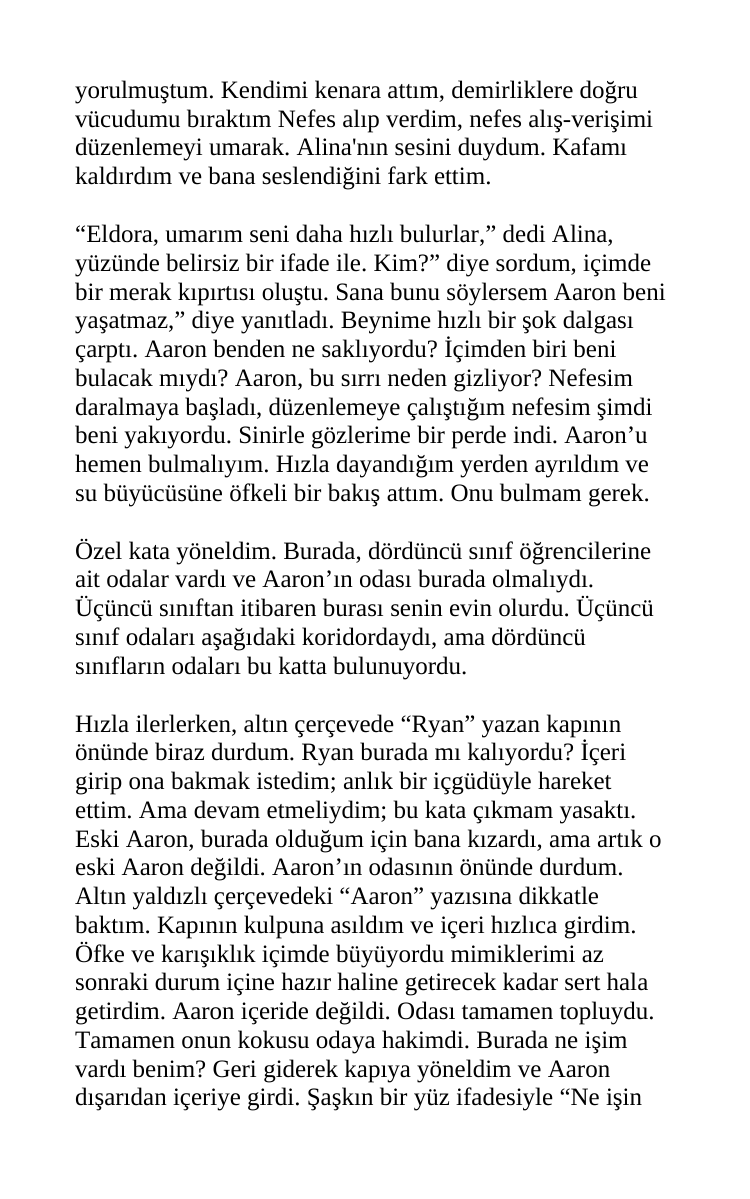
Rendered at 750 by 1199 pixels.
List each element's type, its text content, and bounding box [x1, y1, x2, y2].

text “Eldora, umarım seni daha hızlı bulurlar,” dedi Alina, yüzünde belirsiz bir ifade ile. Kim?” diye sordum, içimde bir merak kıpırtısı oluştu. Sana bunu söylersem Aaron beni yaşatmaz,” diye yanıtladı. Beynime hızlı bir şok dalgası çarptı. Aaron benden ne saklıyordu? İçimden biri beni bulacak mıydı? Aaron, bu sırrı neden gizliyor? Nefesim daralmaya başladı, düzenlemeye çalıştığım nefesim şimdi beni yakıyordu. Sinirle gözlerime bir perde indi. Aaron’u hemen bulmalıyım. Hızla dayandığım yerden ayrıldım ve su büyücüsüne öfkeli bir bakış attım. Onu bulmam gerek. [75, 219, 675, 507]
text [75, 709, 675, 1111]
text Özel kata yöneldim. Burada, dördüncü sınıf öğrencilerine ait odalar vardı ve Aaron’ın odası burada olmalıydı. Üçüncü sınıftan itibaren burası senin evin olurdu. Üçüncü sınıf odaları aşağıdaki koridordaydı, ama dördüncü sınıfların odaları bu katta bulunuyordu. [75, 536, 675, 679]
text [75, 75, 675, 190]
